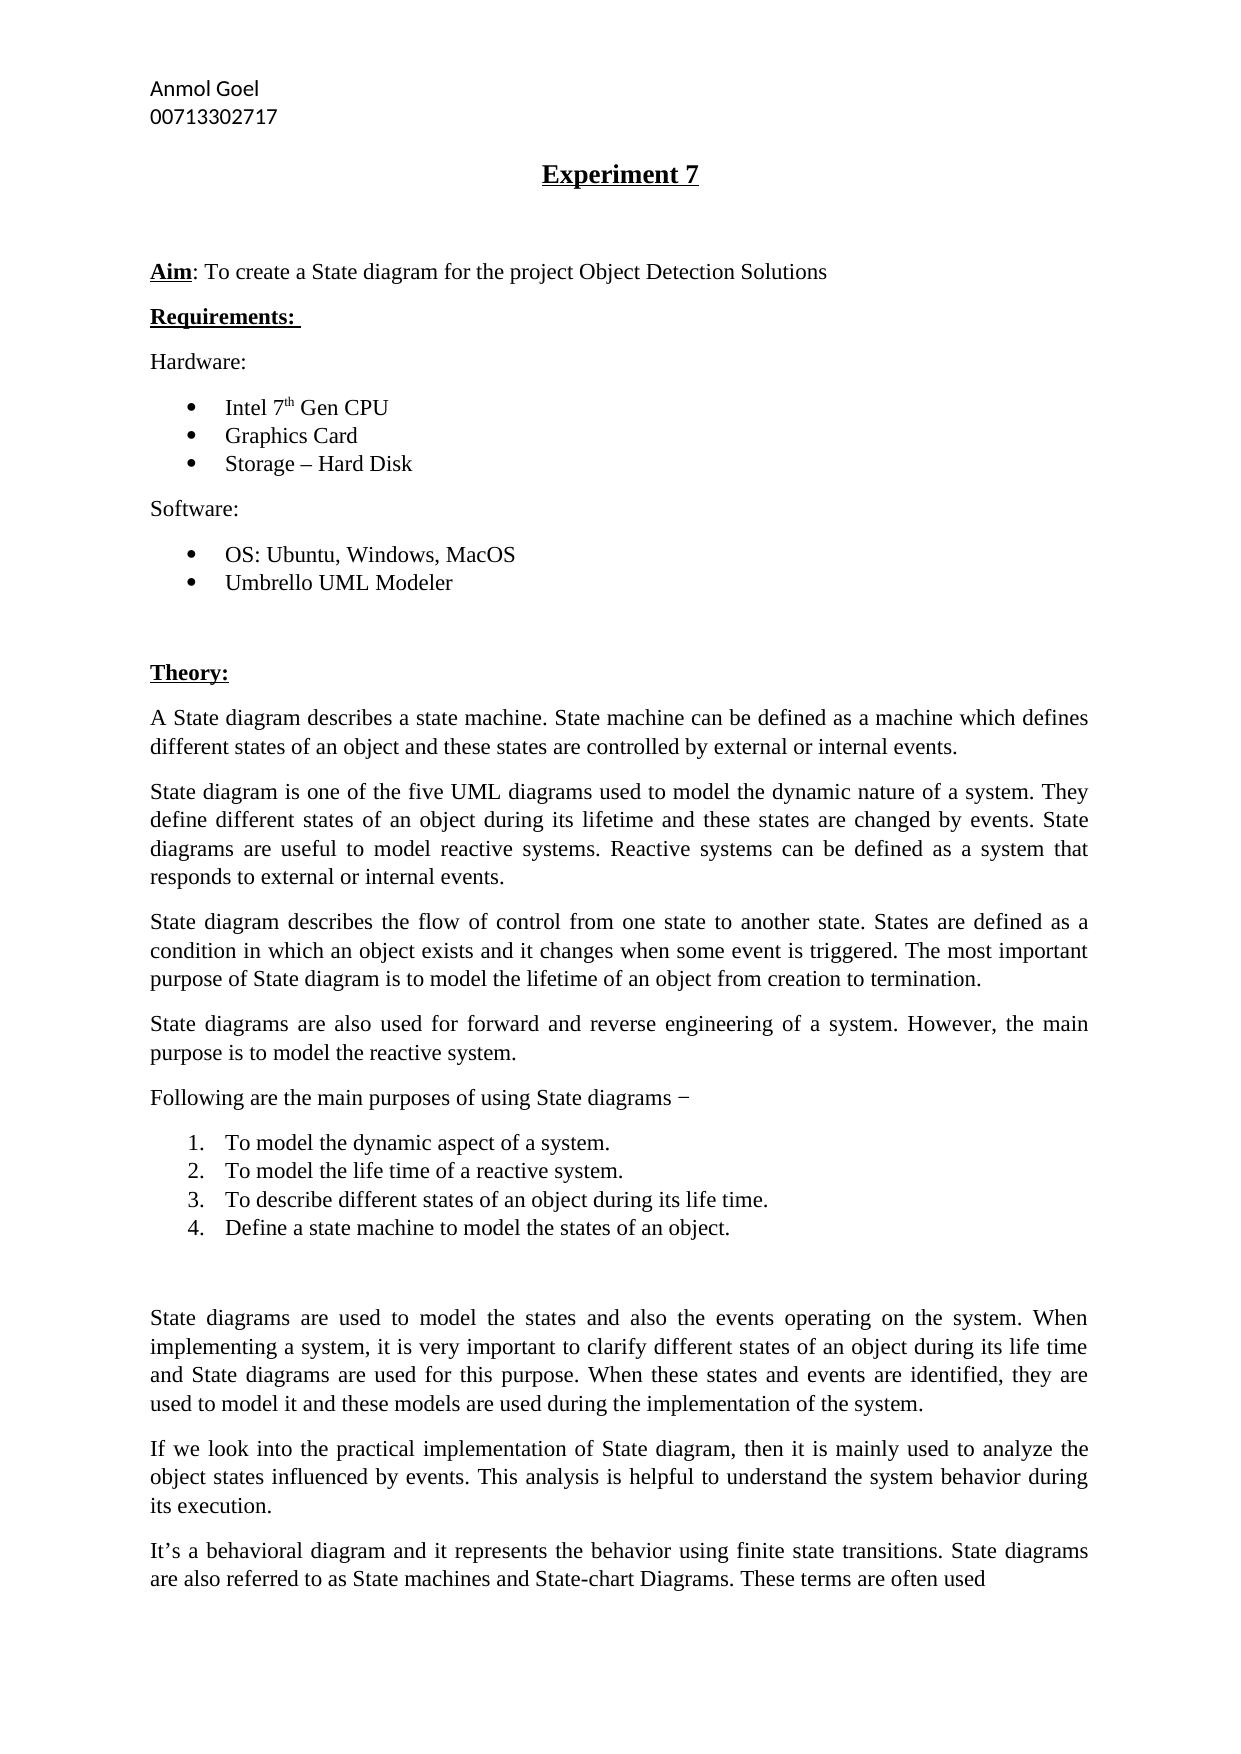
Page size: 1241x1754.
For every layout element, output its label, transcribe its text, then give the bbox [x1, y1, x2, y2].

text State diagram describes the flow of control from one state to another state. States are defined as a condition in which an object exists and it changes when some event is triggered. The most important purpose of State diagram is to model the lifetime of an object from creation to termination. [150, 908, 1090, 992]
list To describe different states of an object during its life time. [187, 1186, 1090, 1212]
text Requirements: [150, 303, 1090, 330]
text Aim: To create a State diagram for the project Object Detection Solutions [150, 258, 1090, 284]
text State diagrams are also used for forward and reverse engineering of a system. However, the main purpose is to model the reactive system. [150, 1010, 1090, 1065]
list Intel 7th Gen CPU [187, 393, 1090, 420]
text It’s a behavioral diagram and it represents the behavior using finite state transitions. State diagrams are also referred to as State machines and State-chart Diagrams. These terms are often used [150, 1537, 1090, 1592]
list Define a state machine to model the states of an object. [187, 1214, 1090, 1241]
text State diagrams are used to model the states and also the events operating on the system. When implementing a system, it is very important to clarify different states of an object during its life time and State diagrams are used for this purpose. When these states and events are identified, they are used to model it and these models are used during the implementation of the system. [150, 1304, 1090, 1416]
text Software: [150, 496, 1090, 522]
text State diagram is one of the five UML diagrams used to model the dynamic nature of a system. They define different states of an object during its lifetime and these states are changed by events. State diagrams are useful to model reactive systems. Reactive systems can be defined as a system that responds to external or internal events. [150, 778, 1090, 889]
text Following are the main purposes of using State diagrams − [150, 1084, 1090, 1110]
text If we look into the practical implementation of State diagram, then it is mainly used to analyze the object states influenced by events. This analysis is helpful to understand the system behavior during its execution. [150, 1435, 1090, 1518]
list To model the life time of a reactive system. [187, 1157, 1090, 1184]
text Hardware: [150, 348, 1090, 375]
list Umbrello UML Modeler [187, 569, 1090, 595]
list Storage – Hard Disk [187, 450, 1090, 477]
text A State diagram describes a state machine. State machine can be defined as a machine which defines different states of an object and these states are controlled by external or internal events. [150, 704, 1090, 759]
list OS: Ubuntu, Windows, MacOS [187, 541, 1090, 567]
list Graphics Card [187, 422, 1090, 448]
text Experiment 7 [150, 158, 1090, 189]
list To model the dynamic aspect of a system. [187, 1129, 1090, 1155]
text Theory: [150, 659, 1090, 686]
